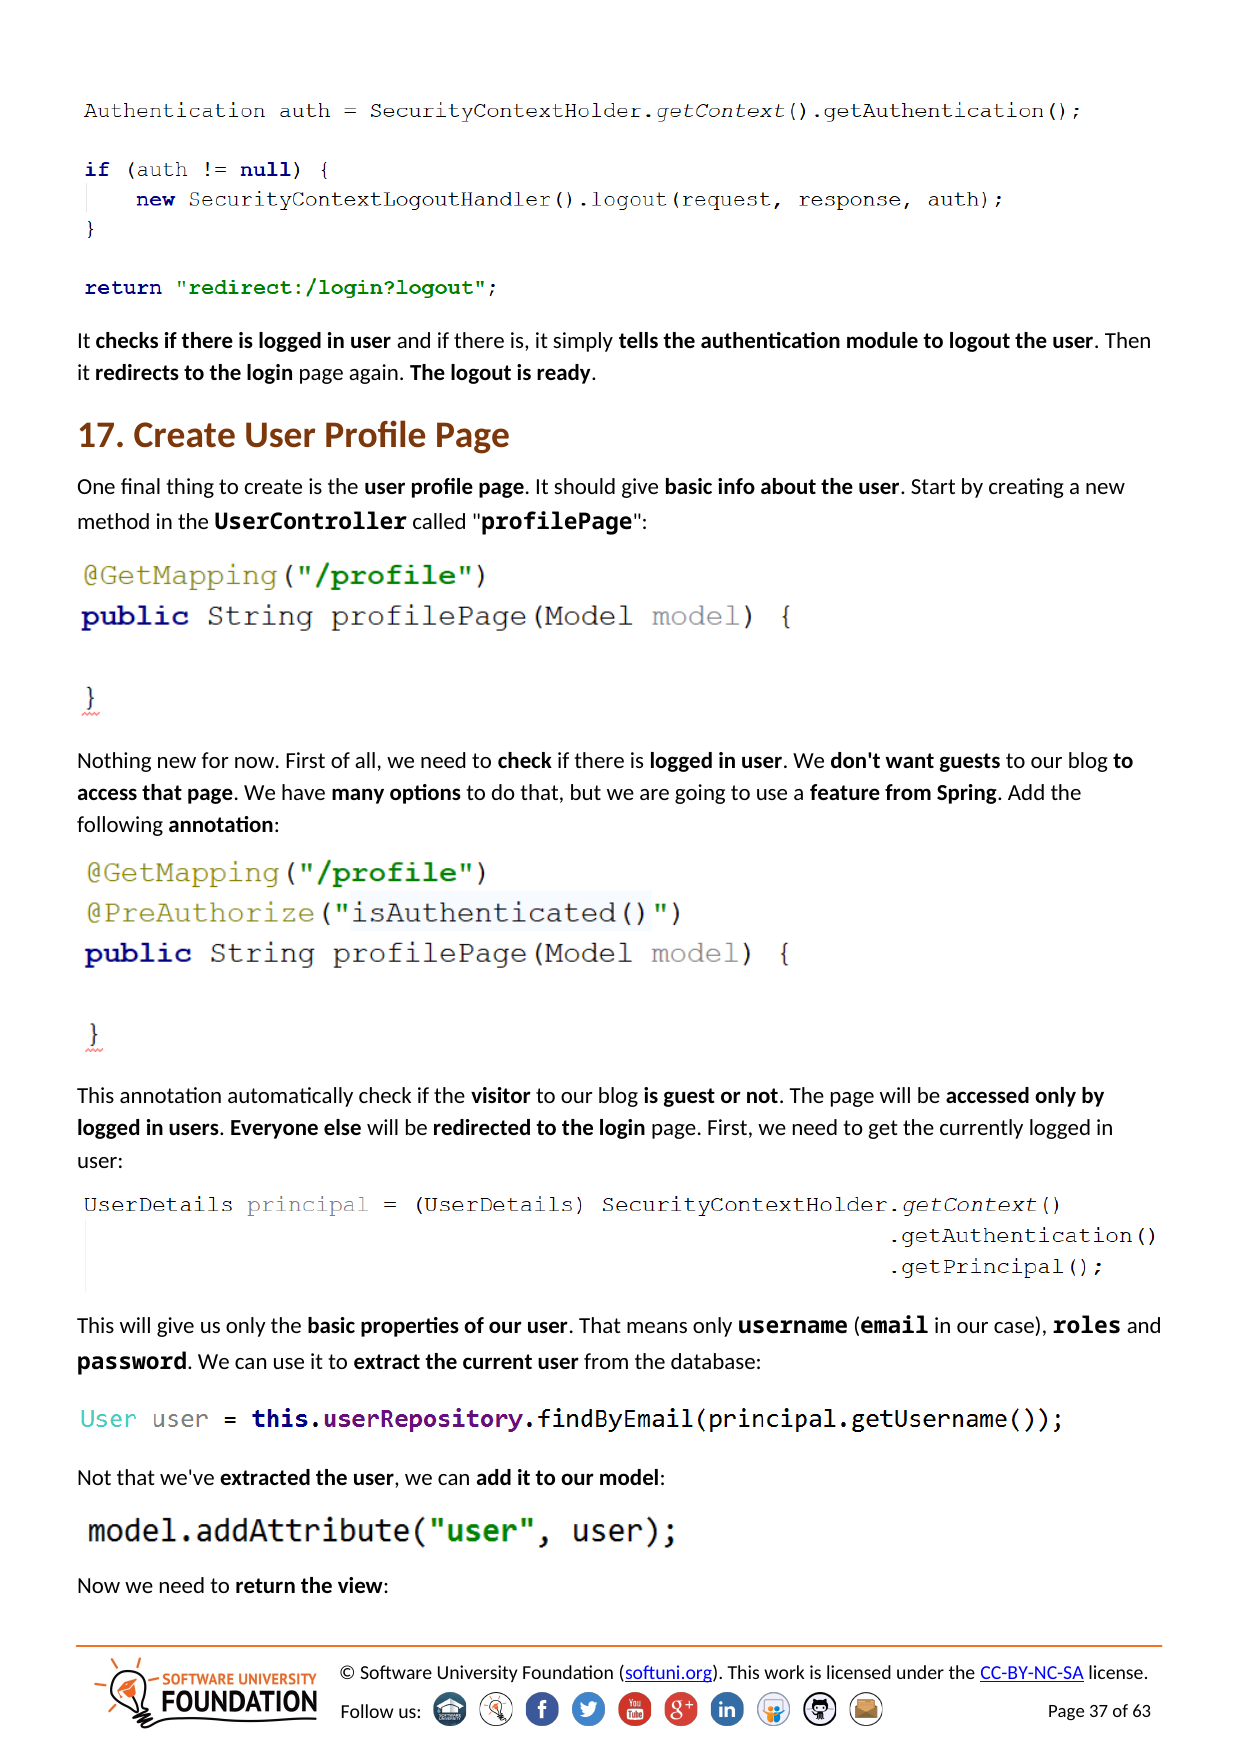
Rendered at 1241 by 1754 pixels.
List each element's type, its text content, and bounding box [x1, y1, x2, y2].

text Nothing new for now. First of all, we need to check if there is logged in user. We don't want guests to our blog to access that page. We have many options to do that, but we are going to use a feature from Spring. Add the following annotation: [77, 746, 1163, 838]
picture [710, 1692, 744, 1726]
picture [433, 1692, 467, 1726]
text This annotation automatically check if the visitor to our blog is guest or not. The page will be accessed only by logged in users. Everyone else will be redirected to the login page. First, we need to get the currently logged in user: [77, 1081, 1163, 1174]
text This will give us only the basic properties of our user. That means only username (email in our case), roles and password. We can use it to extract the current user from the database: [77, 1309, 1163, 1376]
picture [664, 1692, 698, 1726]
picture [525, 1692, 559, 1726]
picture [76, 95, 1087, 310]
picture [803, 1692, 837, 1726]
picture [757, 1692, 790, 1726]
text Now we need to return the view: [77, 1571, 1163, 1599]
picture [76, 1507, 702, 1555]
picture [76, 1393, 1076, 1447]
picture [618, 1692, 652, 1726]
picture [76, 1190, 1164, 1292]
picture [849, 1692, 883, 1726]
text It checks if there is logged in user and if there is, it simply tells the authentication module to logout the user. Then it redirects to the login page again. The logout is ready. [77, 326, 1163, 386]
picture [76, 553, 802, 730]
picture [93, 1656, 317, 1729]
text Not that we've extracted the user, we can add it to our model: [77, 1463, 1163, 1491]
picture [76, 855, 805, 1065]
picture [479, 1692, 513, 1726]
subtitle Create User Profile Page [77, 411, 1163, 457]
text One final thing to create is the user profile page. It should give basic info about the user. Start by creating a new method in the UserController called "profilePage": [77, 472, 1163, 536]
picture [572, 1692, 605, 1726]
